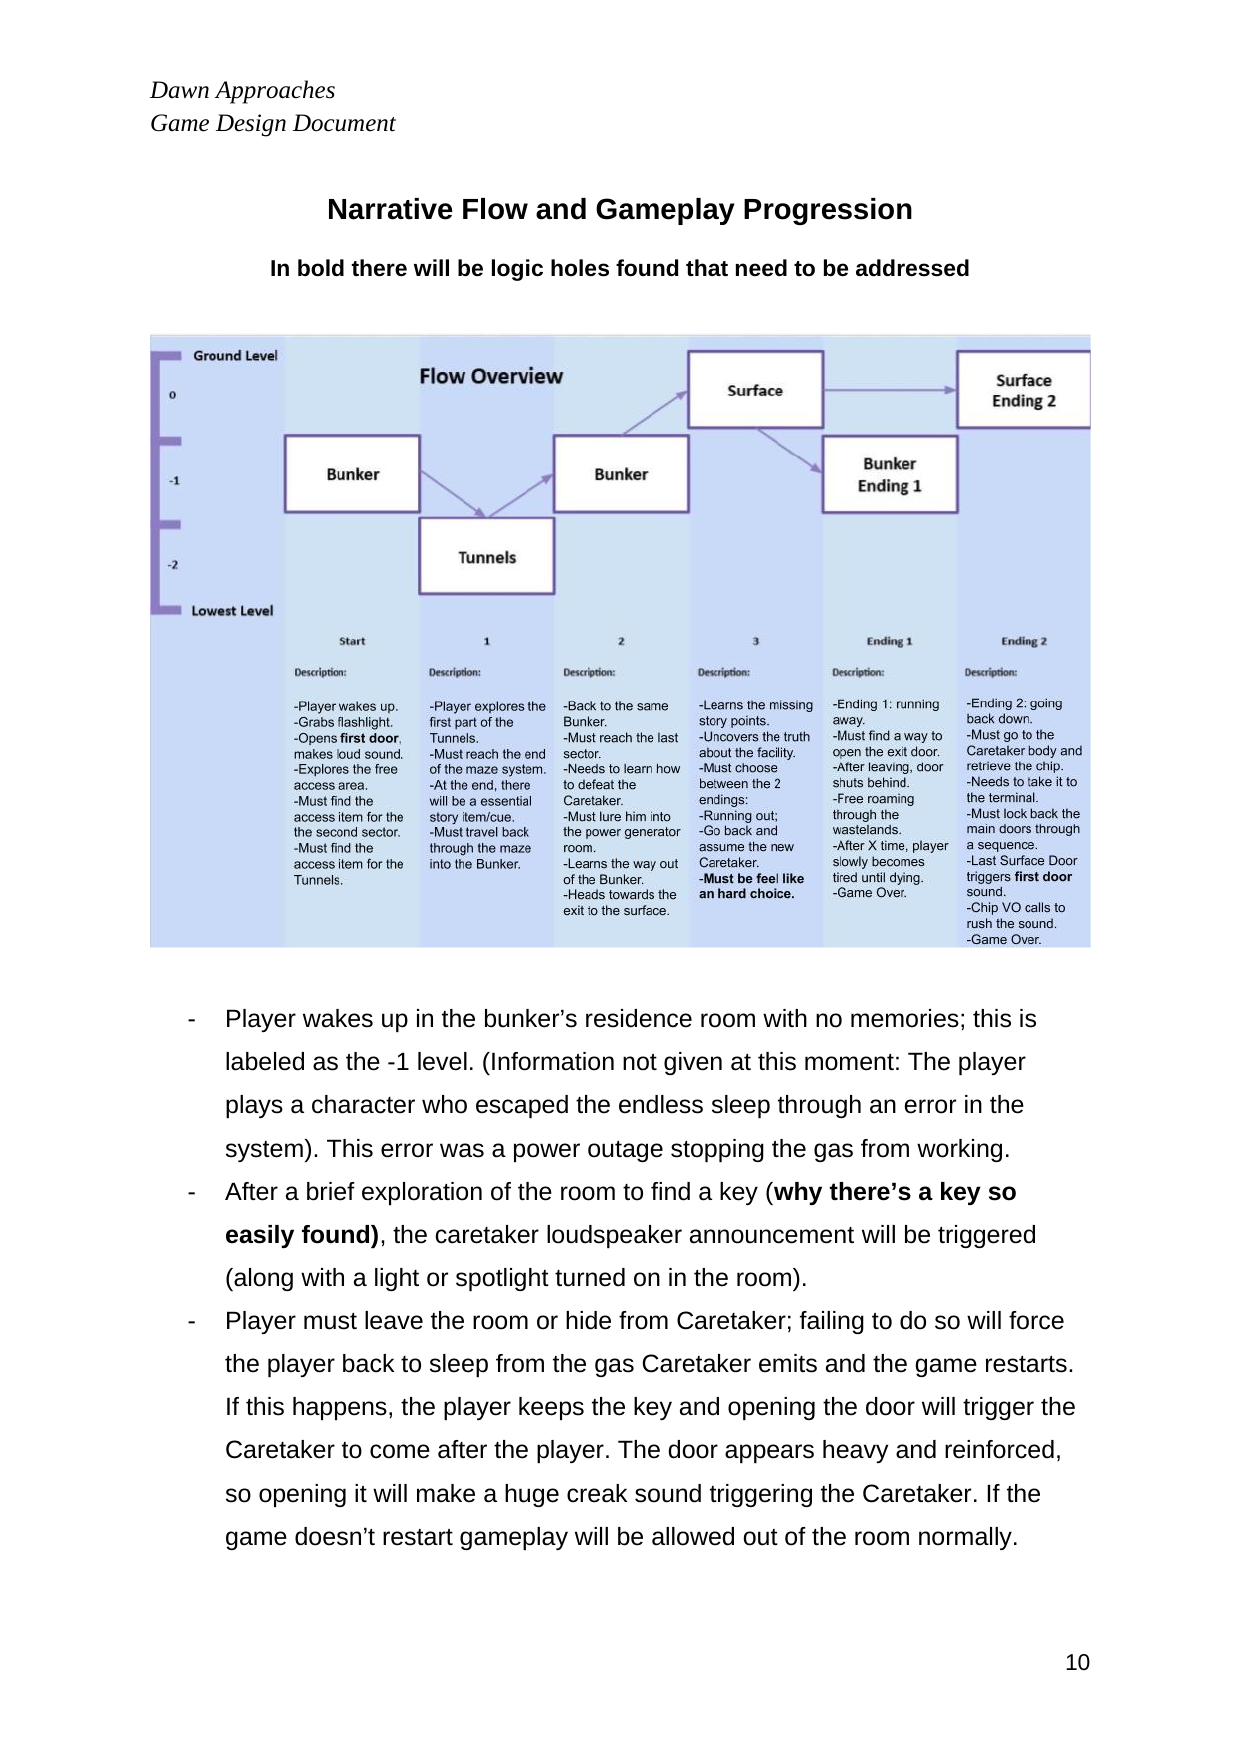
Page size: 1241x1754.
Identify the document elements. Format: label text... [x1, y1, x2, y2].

subtitle Narrative Flow and Gameplay Progression [150, 192, 1090, 225]
picture [150, 333, 1091, 948]
list Player wakes up in the bunker’s residence room with no memories; this is labeled as the -1 level. (Information not given at this moment: The player plays a character who escaped the endless sleep through an error in the system). This error was a power outage stopping the gas from working. [187, 1004, 1090, 1162]
list Player must leave the room or hide from Caretaker; failing to do so will force the player back to sleep from the gas Caretaker emits and the game restarts. If this happens, the player keeps the key and opening the door will trigger the Caretaker to come after the player. The door appears heavy and reinforced, so opening it will make a huge creak sound triggering the Caretaker. If the game doesn’t restart gameplay will be allowed out of the room normally. [187, 1306, 1090, 1551]
list After a brief exploration of the room to find a key (why there’s a key so easily found), the caretaker loudspeaker announcement will be triggered (along with a light or spotlight turned on in the room). [187, 1177, 1090, 1292]
text In bold there will be logic holes found that need to be addressed [150, 254, 1090, 281]
